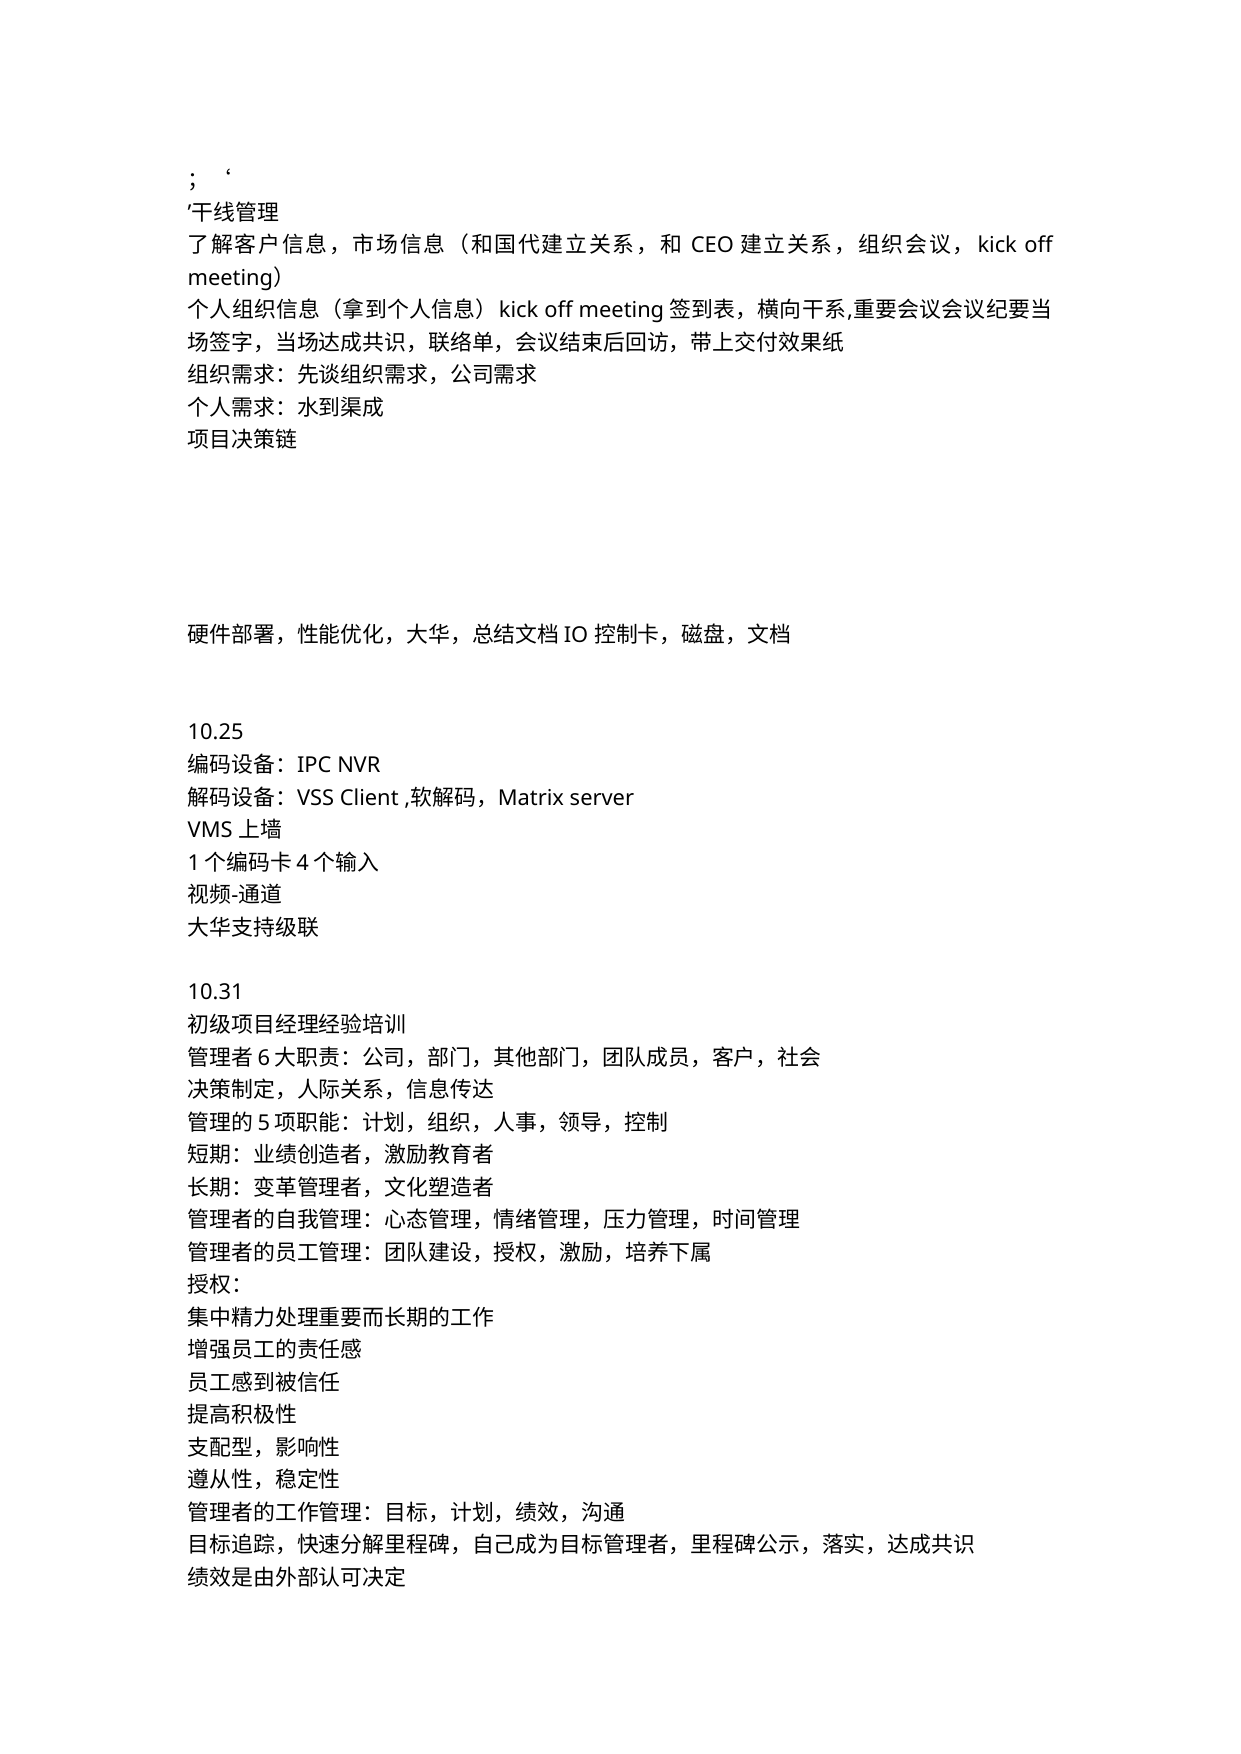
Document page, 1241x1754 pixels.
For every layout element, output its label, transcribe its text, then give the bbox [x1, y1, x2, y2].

text 增强员工的责任感 [187, 1332, 1053, 1364]
text 长期：变革管理者，文化塑造者 [187, 1169, 1053, 1202]
text 管理者6大职责：公司，部门，其他部门，团队成员，客户，社会 [187, 1039, 1053, 1072]
text ’干线管理 [187, 194, 1053, 227]
text 管理者的员工管理：团队建设，授权，激励，培养下属 [187, 1234, 1053, 1267]
text 10.31 [187, 974, 1053, 1007]
text 管理者的工作管理：目标，计划，绩效，沟通 [187, 1494, 1053, 1527]
text 集中精力处理重要而长期的工作 [187, 1299, 1053, 1332]
text 短期：业绩创造者，激励教育者 [187, 1137, 1053, 1169]
text 个人需求：水到渠成 [187, 389, 1053, 422]
text 硬件部署，性能优化，大华，总结文档IO 控制卡，磁盘，文档 [187, 617, 1053, 649]
text 个人组织信息（拿到个人信息）kick off meeting签到表，横向干系,重要会议会议纪要当场签字，当场达成共识，联络单，会议结束后回访，带上交付效果纸 [187, 292, 1053, 357]
text 管理的5项职能：计划，组织，人事，领导，控制 [187, 1104, 1053, 1137]
text 解码设备：VSS Client ,软解码，Matrix server [187, 779, 1053, 812]
text 1个编码卡4个输入 [187, 844, 1053, 877]
text 绩效是由外部认可决定 [187, 1559, 1053, 1592]
text 编码设备：IPC NVR [187, 747, 1053, 779]
text 项目决策链 [187, 422, 1053, 454]
text 授权： [187, 1267, 1053, 1299]
text 视频-通道 [187, 877, 1053, 909]
text VMS 上墙 [187, 812, 1053, 844]
text 支配型，影响性 [187, 1429, 1053, 1462]
text 大华支持级联 [187, 909, 1053, 942]
text 决策制定，人际关系，信息传达 [187, 1072, 1053, 1104]
text 员工感到被信任 [187, 1364, 1053, 1397]
text 管理者的自我管理：心态管理，情绪管理，压力管理，时间管理 [187, 1202, 1053, 1234]
text ；‘ [187, 162, 1053, 194]
text 初级项目经理经验培训 [187, 1007, 1053, 1039]
text 遵从性，稳定性 [187, 1462, 1053, 1494]
text 了解客户信息，市场信息（和国代建立关系，和CEO建立关系，组织会议，kick off meeting） [187, 227, 1053, 292]
text 10.25 [187, 714, 1053, 747]
text 组织需求：先谈组织需求，公司需求 [187, 357, 1053, 389]
text 提高积极性 [187, 1397, 1053, 1429]
text 目标追踪，快速分解里程碑，自己成为目标管理者，里程碑公示，落实，达成共识 [187, 1527, 1053, 1559]
